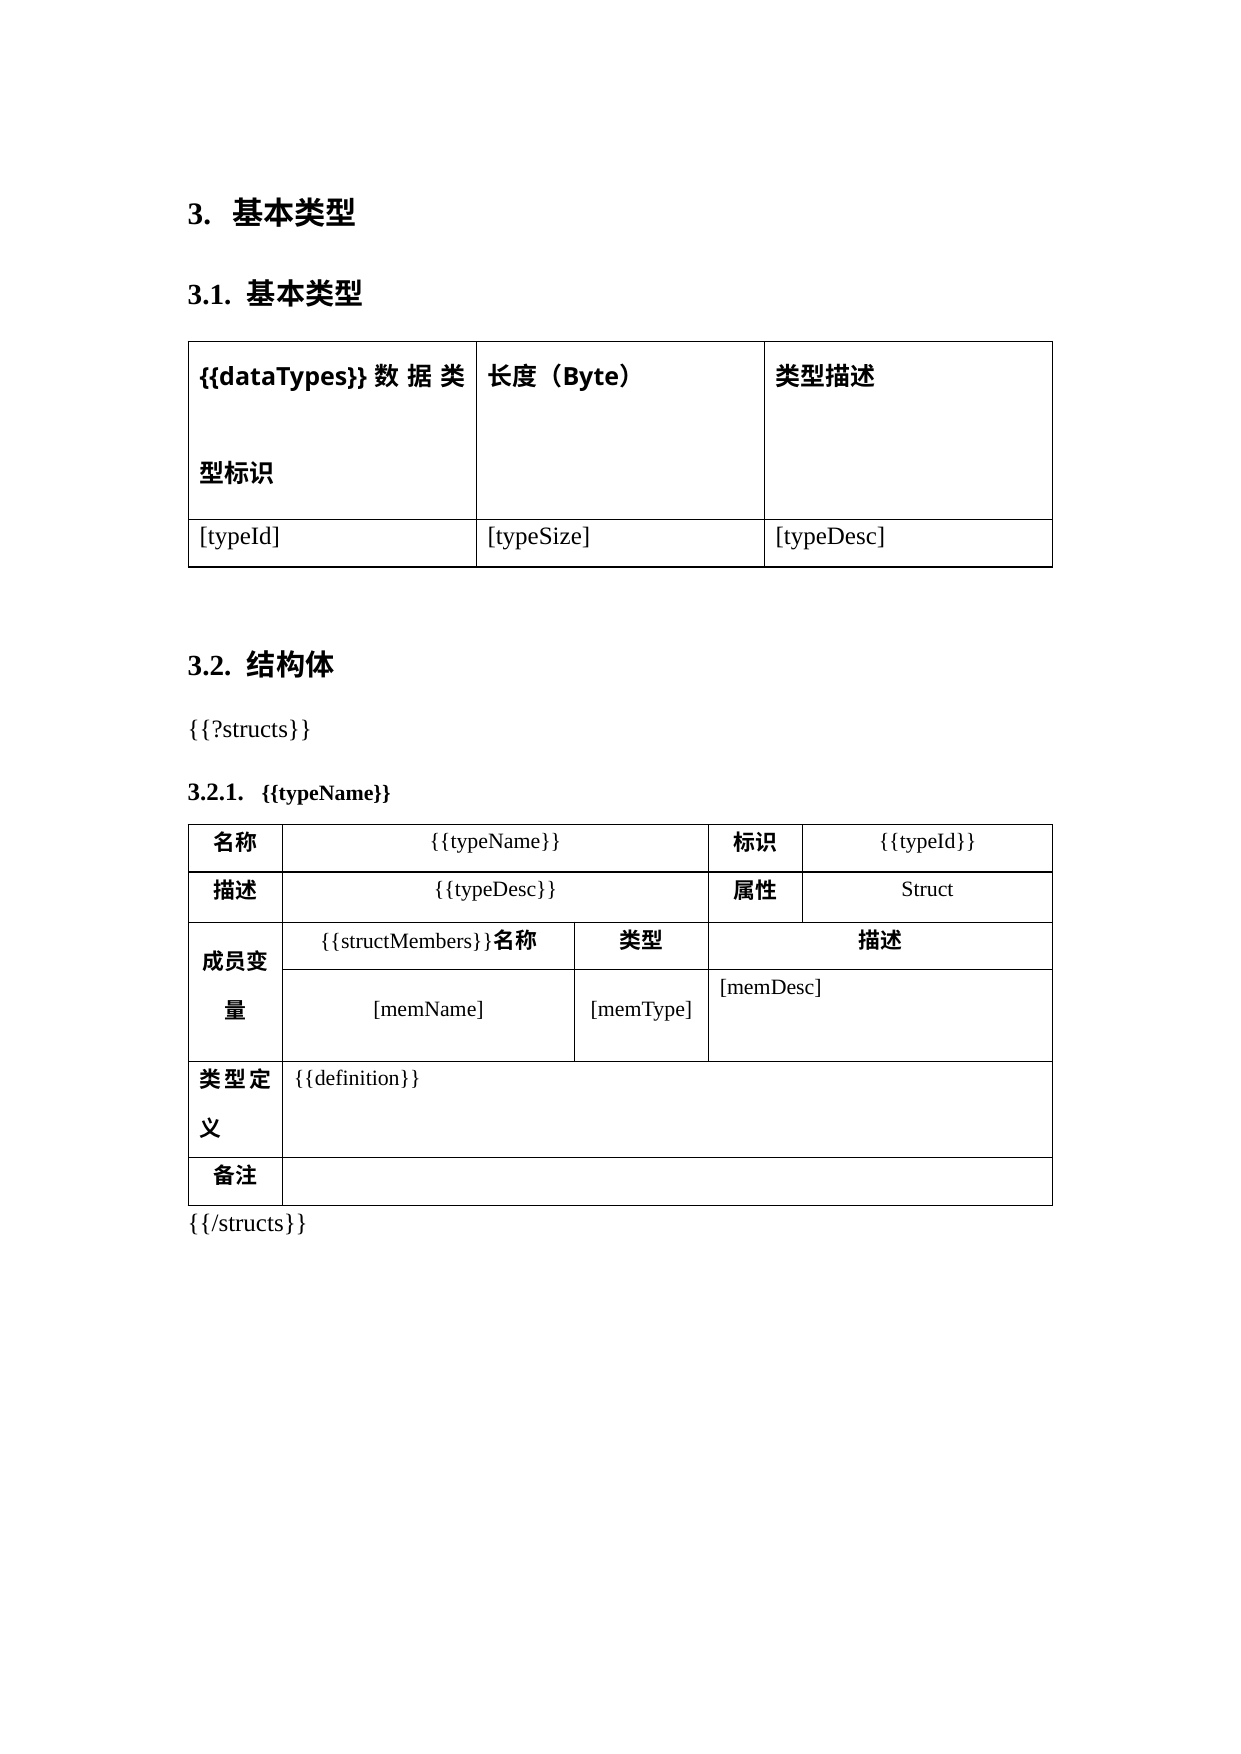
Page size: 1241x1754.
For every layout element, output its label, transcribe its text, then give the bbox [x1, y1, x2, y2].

table_header 长度（Byte） [477, 342, 764, 518]
table_cell {{typeDesc}} [283, 873, 708, 922]
table_cell 属性 [709, 873, 802, 922]
table_cell 描述 [189, 873, 282, 922]
table_header {{dataTypes}}数据类型标识 [189, 342, 476, 518]
table_cell 描述 [709, 923, 1052, 969]
table_cell [memType] [575, 970, 708, 1061]
table_cell 成员变量 [189, 923, 282, 1061]
text {{/structs}} [187, 1206, 1053, 1238]
table_header 标识 [709, 825, 802, 871]
table_header 类型描述 [765, 342, 1052, 518]
table_cell Struct [803, 873, 1052, 922]
table_cell [typeId] [189, 520, 476, 566]
table_cell {{structMembers}}名称 [283, 923, 574, 969]
table_header {{typeId}} [803, 825, 1052, 871]
table_cell 类型 [575, 923, 708, 969]
text {{?structs}} [187, 712, 1053, 744]
list {{typeName}} [187, 775, 1053, 807]
list 基本类型 [187, 178, 1053, 243]
table_header 名称 [189, 825, 282, 871]
list 基本类型 [187, 259, 1053, 324]
table_cell 类型定义 [189, 1062, 282, 1157]
table_cell [memDesc] [709, 970, 1052, 1061]
table_cell [typeSize] [477, 520, 764, 566]
table_header {{typeName}} [283, 825, 708, 871]
table_cell [memName] [283, 970, 574, 1061]
table_cell [283, 1158, 1052, 1205]
table_cell 备注 [189, 1158, 282, 1205]
table_cell {{definition}} [283, 1062, 1052, 1157]
list 结构体 [187, 631, 1053, 696]
table_cell [typeDesc] [765, 520, 1052, 566]
